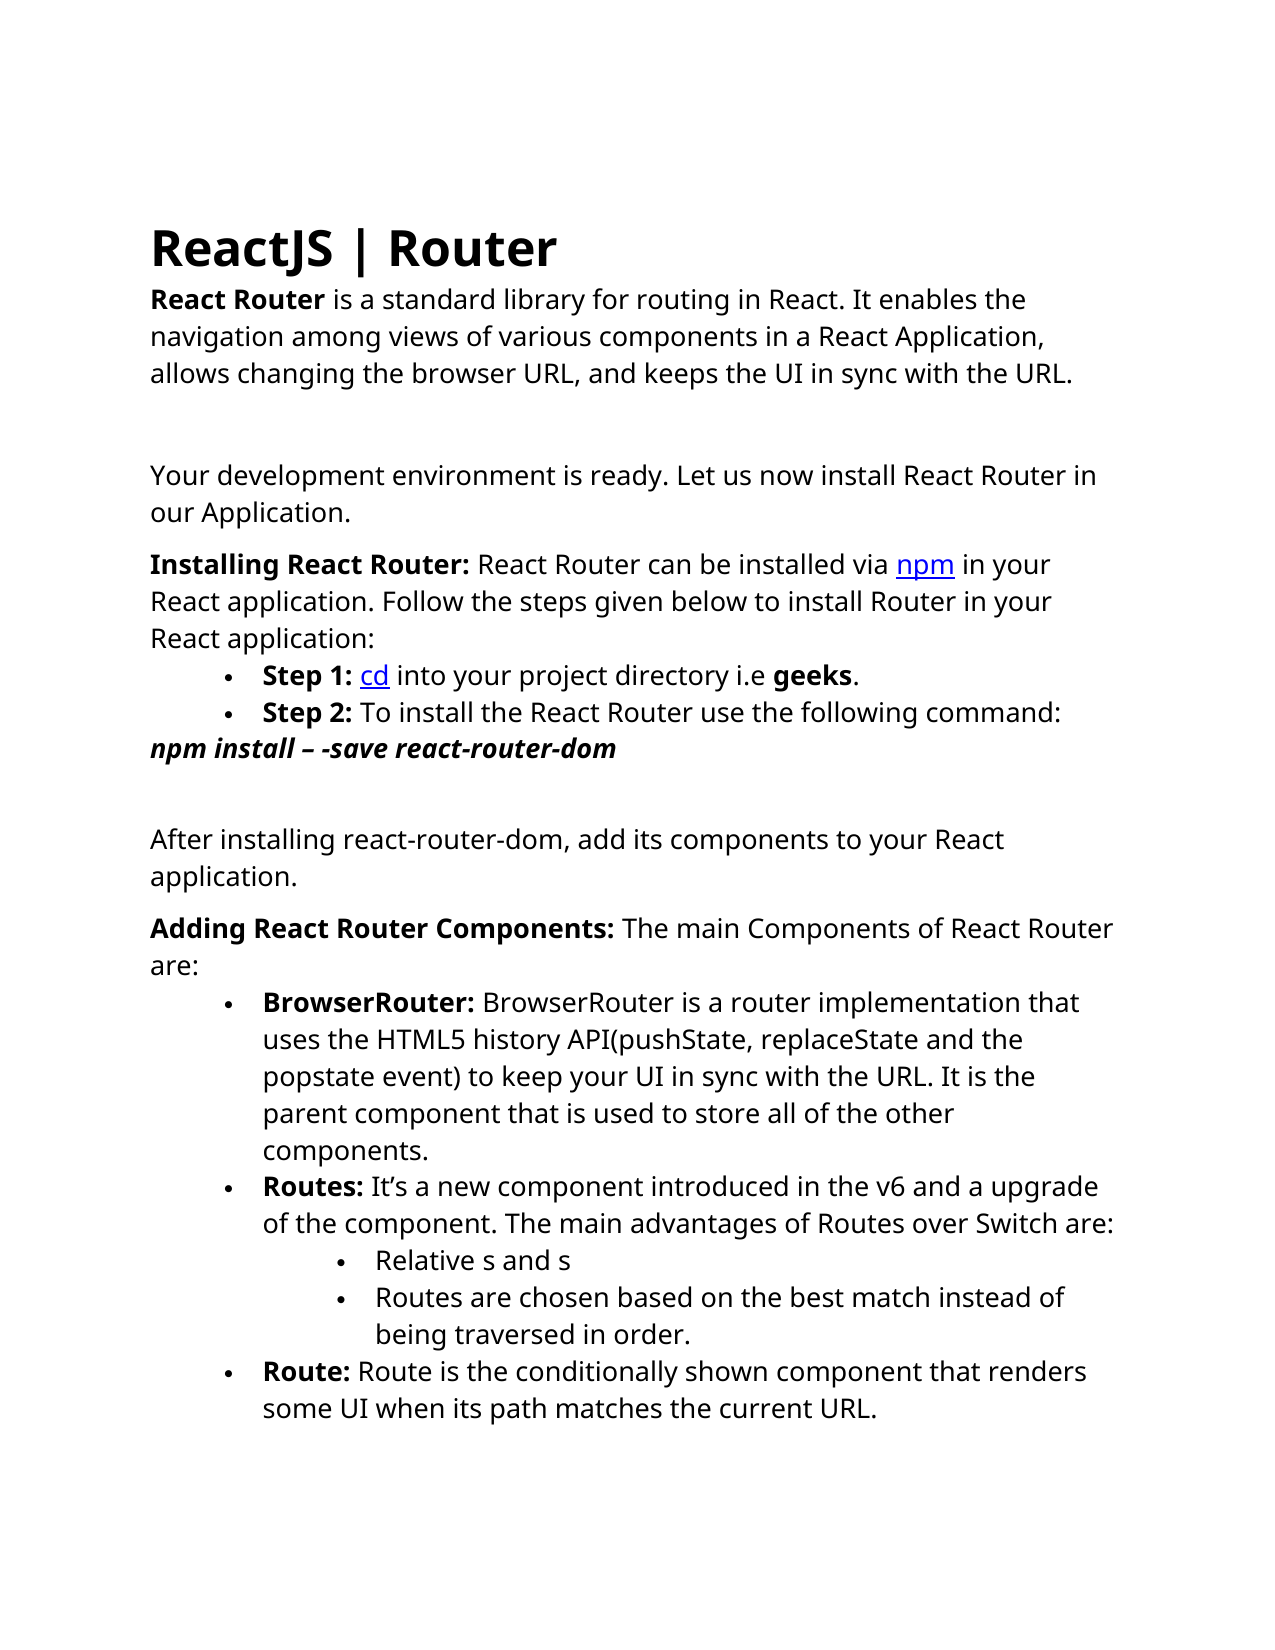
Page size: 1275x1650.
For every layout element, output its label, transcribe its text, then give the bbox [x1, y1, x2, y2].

list Step 2: To install the React Router use the following command: [225, 693, 1125, 730]
list Step 1: cd into your project directory i.e geeks. [225, 656, 1125, 693]
text ReactJS | Router [150, 213, 1125, 281]
text Your development environment is ready. Let us now install React Router in our Application. [150, 419, 1125, 530]
text Adding React Router Components: The main Components of React Router are: [150, 910, 1125, 983]
list Routes are chosen based on the best match instead of being traversed in order. [337, 1278, 1125, 1352]
list BrowserRouter: BrowserRouter is a router implementation that uses the HTML5 history API(pushState, replaceState and the popstate event) to keep your UI in sync with the URL. It is the parent component that is used to store all of the other components. [225, 983, 1125, 1168]
list Route: Route is the conditionally shown component that renders some UI when its path matches the current URL. [225, 1352, 1125, 1426]
text npm install – -save react-router-dom [150, 730, 1125, 767]
list Relative s and s [337, 1242, 1125, 1278]
text After installing react-router-dom, add its components to your React application. [150, 783, 1125, 894]
list Routes: It’s a new component introduced in the v6 and a upgrade of the component. The main advantages of Routes over Switch are: [225, 1168, 1125, 1242]
text Installing React Router: React Router can be installed via npm in your React application. Follow the steps given below to install Router in your React application: [150, 546, 1125, 656]
text React Router is a standard library for routing in React. It enables the navigation among views of various components in a React Application, allows changing the browser URL, and keeps the UI in sync with the URL. [150, 281, 1125, 419]
